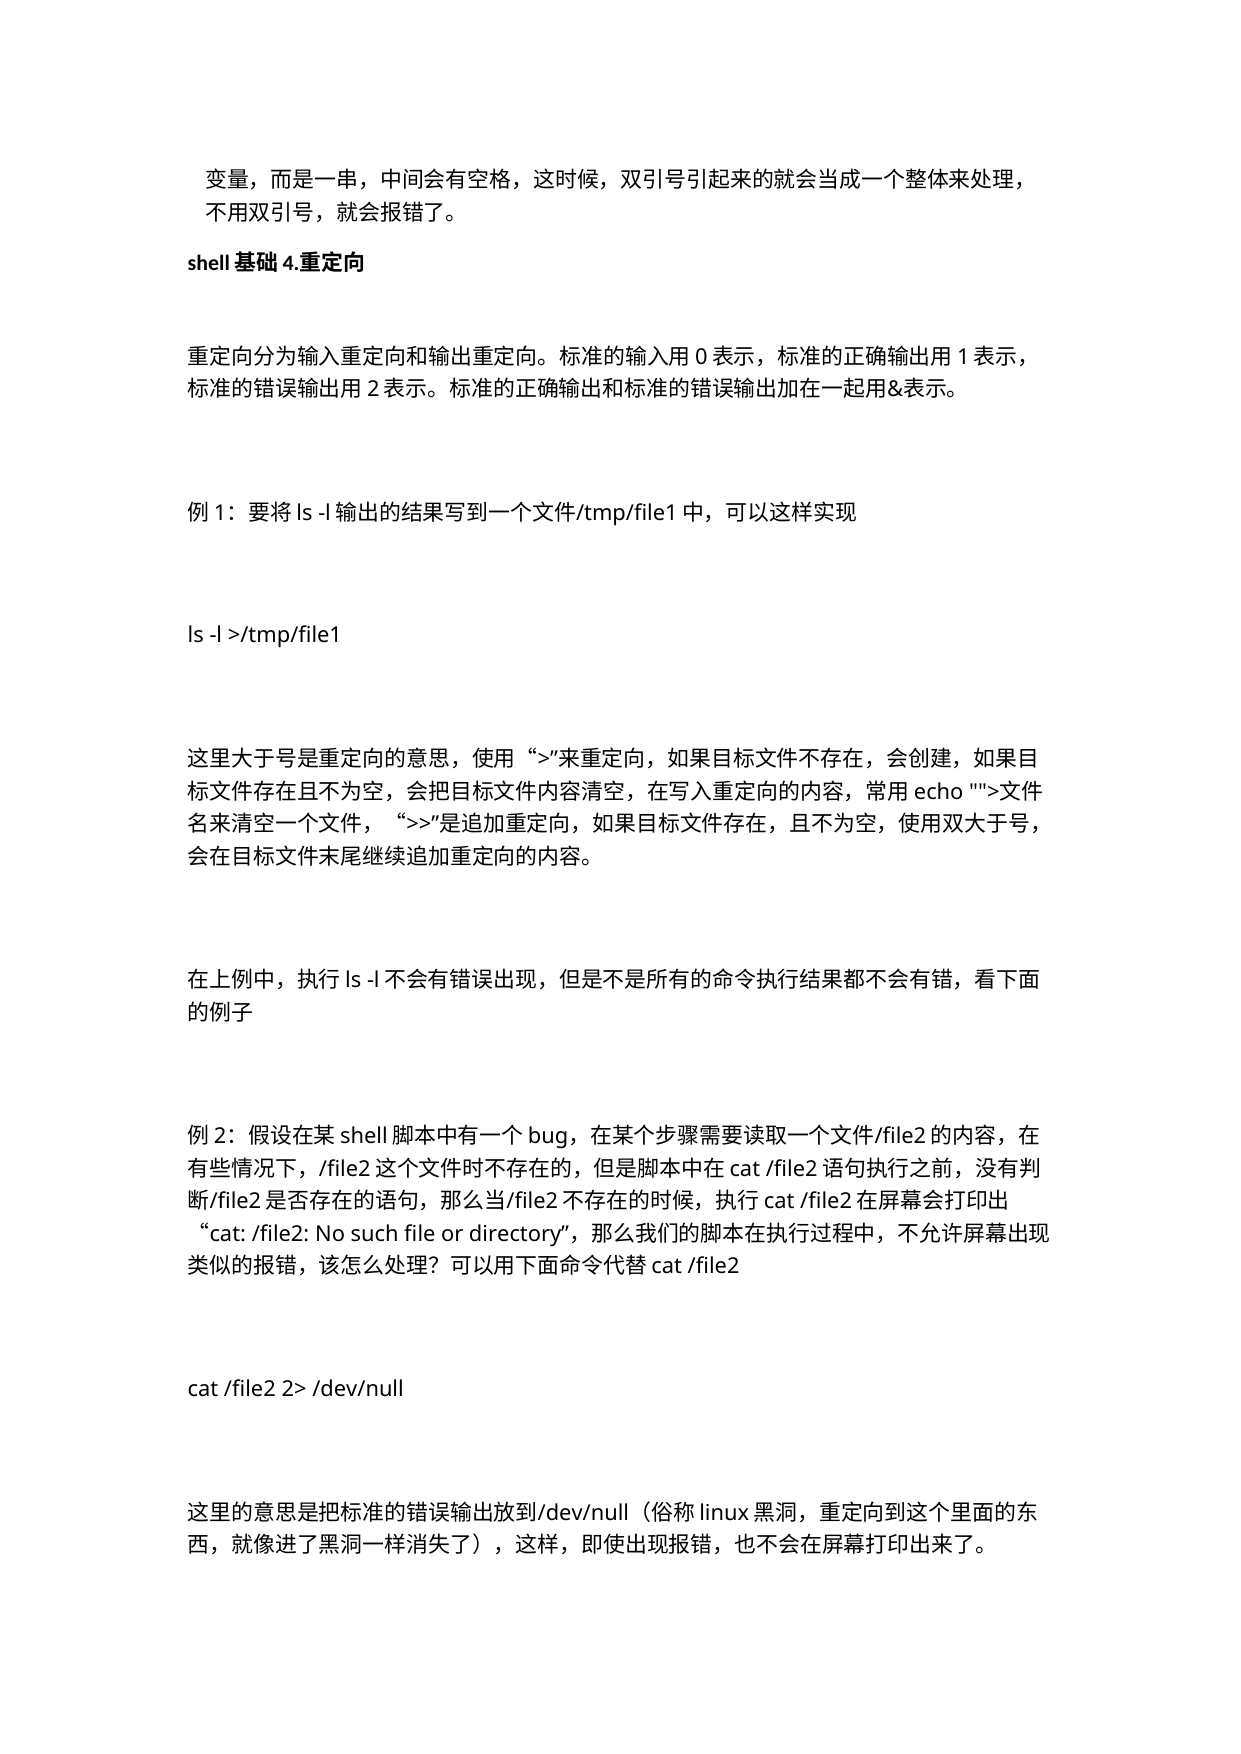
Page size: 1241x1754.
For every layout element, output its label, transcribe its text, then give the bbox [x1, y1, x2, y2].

text ls -l >/tmp/file1 [187, 618, 1053, 650]
text 这里的意思是把标准的错误输出放到/dev/null（俗称linux黑洞，重定向到这个里面的东西，就像进了黑洞一样消失了），这样，即使出现报错，也不会在屏幕打印出来了。 [187, 1494, 1053, 1559]
text 在上例中，执行ls -l不会有错误出现，但是不是所有的命令执行结果都不会有错，看下面的例子 [187, 962, 1053, 1027]
text shell基础4.重定向 [187, 244, 1053, 277]
text cat /file2 2> /dev/null [187, 1371, 1053, 1404]
text 这里大于号是重定向的意思，使用“>”来重定向，如果目标文件不存在，会创建，如果目标文件存在且不为空，会把目标文件内容清空，在写入重定向的内容，常用echo "">文件名来清空一个文件，“>>”是追加重定向，如果目标文件存在，且不为空，使用双大于号，会在目标文件末尾继续追加重定向的内容。 [187, 741, 1053, 871]
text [205, 162, 1035, 227]
text 重定向分为输入重定向和输出重定向。标准的输入用0表示，标准的正确输出用1表示，标准的错误输出用2表示。标准的正确输出和标准的错误输出加在一起用&表示。 [187, 339, 1053, 404]
text 例2：假设在某shell脚本中有一个bug，在某个步骤需要读取一个文件/file2的内容，在有些情况下，/file2这个文件时不存在的，但是脚本中在cat /file2语句执行之前，没有判断/file2是否存在的语句，那么当/file2不存在的时候，执行cat /file2在屏幕会打印出“cat: /file2: No such file or directory”，那么我们的脚本在执行过程中，不允许屏幕出现类似的报错，该怎么处理？可以用下面命令代替cat /file2 [187, 1118, 1053, 1280]
text 例1：要将ls -l输出的结果写到一个文件/tmp/file1中，可以这样实现 [187, 494, 1053, 527]
